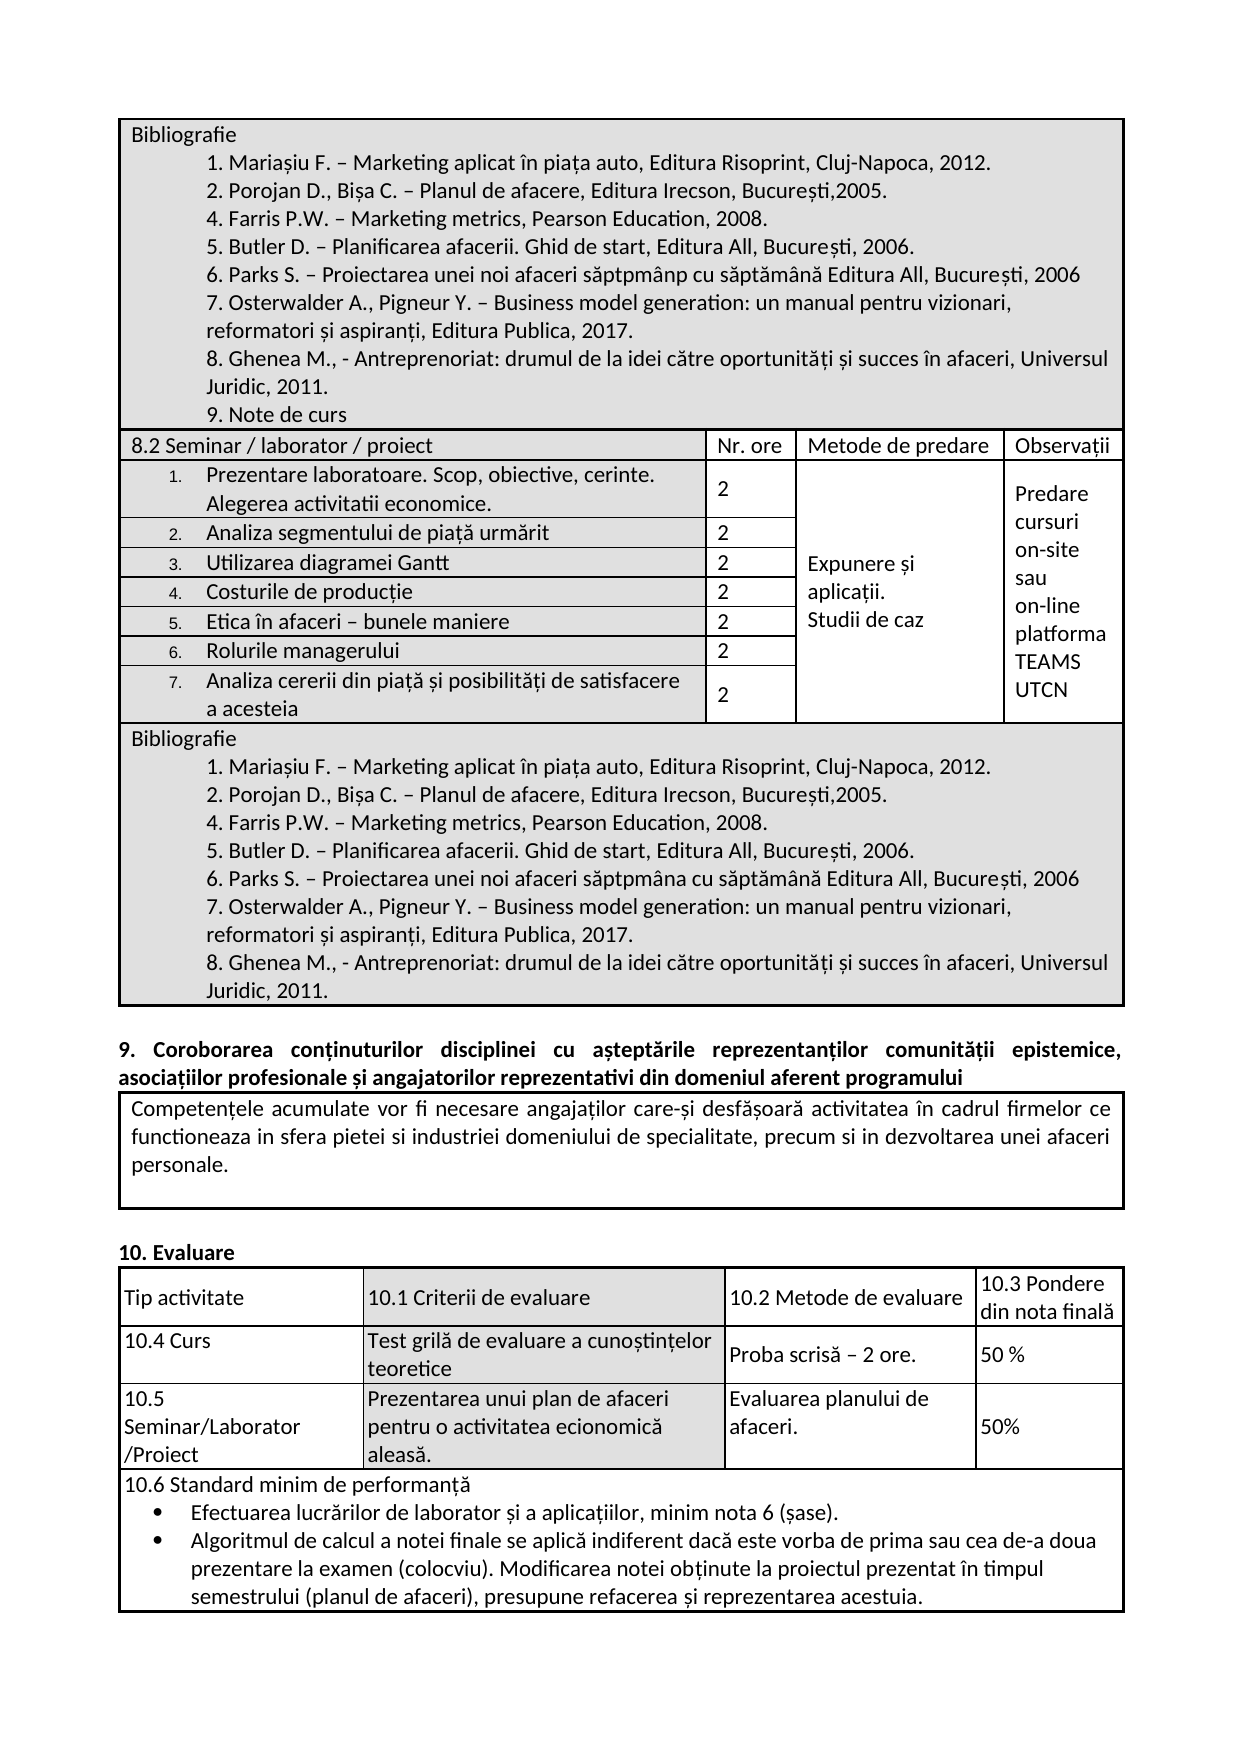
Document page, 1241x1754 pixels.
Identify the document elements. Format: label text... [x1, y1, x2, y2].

table_cell 8.2 Seminar / laborator / proiect [121, 431, 705, 459]
table_cell Prezentarea unui plan de afaceri pentru o activitatea ecionomică aleasă. [364, 1384, 724, 1468]
table_cell 2 [707, 461, 795, 517]
table_cell 2 [707, 607, 795, 635]
table_header Tip activitate [121, 1269, 363, 1325]
table_cell Nr. ore [707, 431, 795, 459]
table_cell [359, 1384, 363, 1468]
table_cell Bibliografie 1. Mariașiu F. – Marketing aplicat în piața auto, Editura Risoprint, Cluj-Napoca, 2012. 2. Porojan D., Bișa C. – Planul de afacere, Editura Irecson, București,2005. 4. Farris P.W. – Marketing metrics, Pearson Education, 2008. 5. Butler D. – Planificarea afacerii. Ghid de start, Editura All, București, 2006. 6. Parks S. – Proiectarea unei noi afaceri săptpmânp cu săptămână Editura All, București, 2006 7. Osterwalder A., Pigneur Y. – Business model generation: un manual pentru vizionari, reformatori și aspiranți, Editura Publica, 2017. 8. Ghenea M., - Antreprenoriat: drumul de la idei către oportunități și succes în afaceri, Universul Juridic, 2011. 9. Note de curs [121, 120, 1122, 428]
table_cell 50 % [977, 1327, 1122, 1383]
table_cell 2 [707, 637, 795, 665]
table_cell Utilizarea diagramei Gantt [121, 548, 705, 576]
table_header 10.1 Criterii de evaluare [364, 1269, 724, 1325]
table_cell Evaluarea planului de afaceri. [726, 1384, 975, 1468]
table_cell Predare cursuri on-site sau on-line platforma TEAMS UTCN [1005, 461, 1122, 722]
table_cell 2 [707, 548, 795, 576]
table_cell Analiza cererii din piață și posibilități de satisfacere a acesteia [121, 666, 705, 722]
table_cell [121, 1470, 1122, 1610]
table_cell 50% [977, 1384, 1122, 1468]
table_cell Test grilă de evaluare a cunoștințelor teoretice [364, 1327, 724, 1383]
table_header 10.2 Metode de evaluare [726, 1269, 975, 1325]
table_cell 2 [707, 518, 795, 546]
table_cell Costurile de producție [121, 578, 705, 606]
table_cell Observaţii [1005, 431, 1122, 459]
table_cell Prezentare laboratoare. Scop, obiective, cerinte. Alegerea activitatii economice. [121, 461, 705, 517]
table_header Competenţele acumulate vor fi necesare angajaţilor care-şi desfăşoară activitatea în cadrul firmelor ce functioneaza in sfera pietei si industriei domeniului de specialitate, precum si in dezvoltarea unei afaceri personale. [121, 1094, 1122, 1207]
text 10. Evaluare [118, 1238, 1122, 1266]
table_cell Metode de predare [797, 431, 1003, 459]
table_cell Etica în afaceri – bunele maniere [121, 607, 705, 635]
table_cell 2 [707, 578, 795, 606]
text 9. Coroborarea conţinuturilor disciplinei cu aşteptările reprezentanţilor comunităţii epistemice, asociaţiilor profesionale şi angajatorilor reprezentativi din domeniul aferent programului [118, 1035, 1122, 1091]
table_cell Expunere şi aplicaţii. Studii de caz [797, 461, 1003, 722]
table_cell 2 [707, 666, 795, 722]
table_cell Proba scrisă – 2 ore. [726, 1327, 975, 1383]
table_cell Bibliografie 1. Mariașiu F. – Marketing aplicat în piața auto, Editura Risoprint, Cluj-Napoca, 2012. 2. Porojan D., Bișa C. – Planul de afacere, Editura Irecson, București,2005. 4. Farris P.W. – Marketing metrics, Pearson Education, 2008. 5. Butler D. – Planificarea afacerii. Ghid de start, Editura All, București, 2006. 6. Parks S. – Proiectarea unei noi afaceri săptpmâna cu săptămână Editura All, București, 2006 7. Osterwalder A., Pigneur Y. – Business model generation: un manual pentru vizionari, reformatori și aspiranți, Editura Publica, 2017. 8. Ghenea M., - Antreprenoriat: drumul de la idei către oportunități și succes în afaceri, Universul Juridic, 2011. [121, 724, 1122, 1004]
table_cell Analiza segmentului de piață urmărit [121, 518, 705, 546]
table_cell Rolurile managerului [121, 637, 705, 665]
